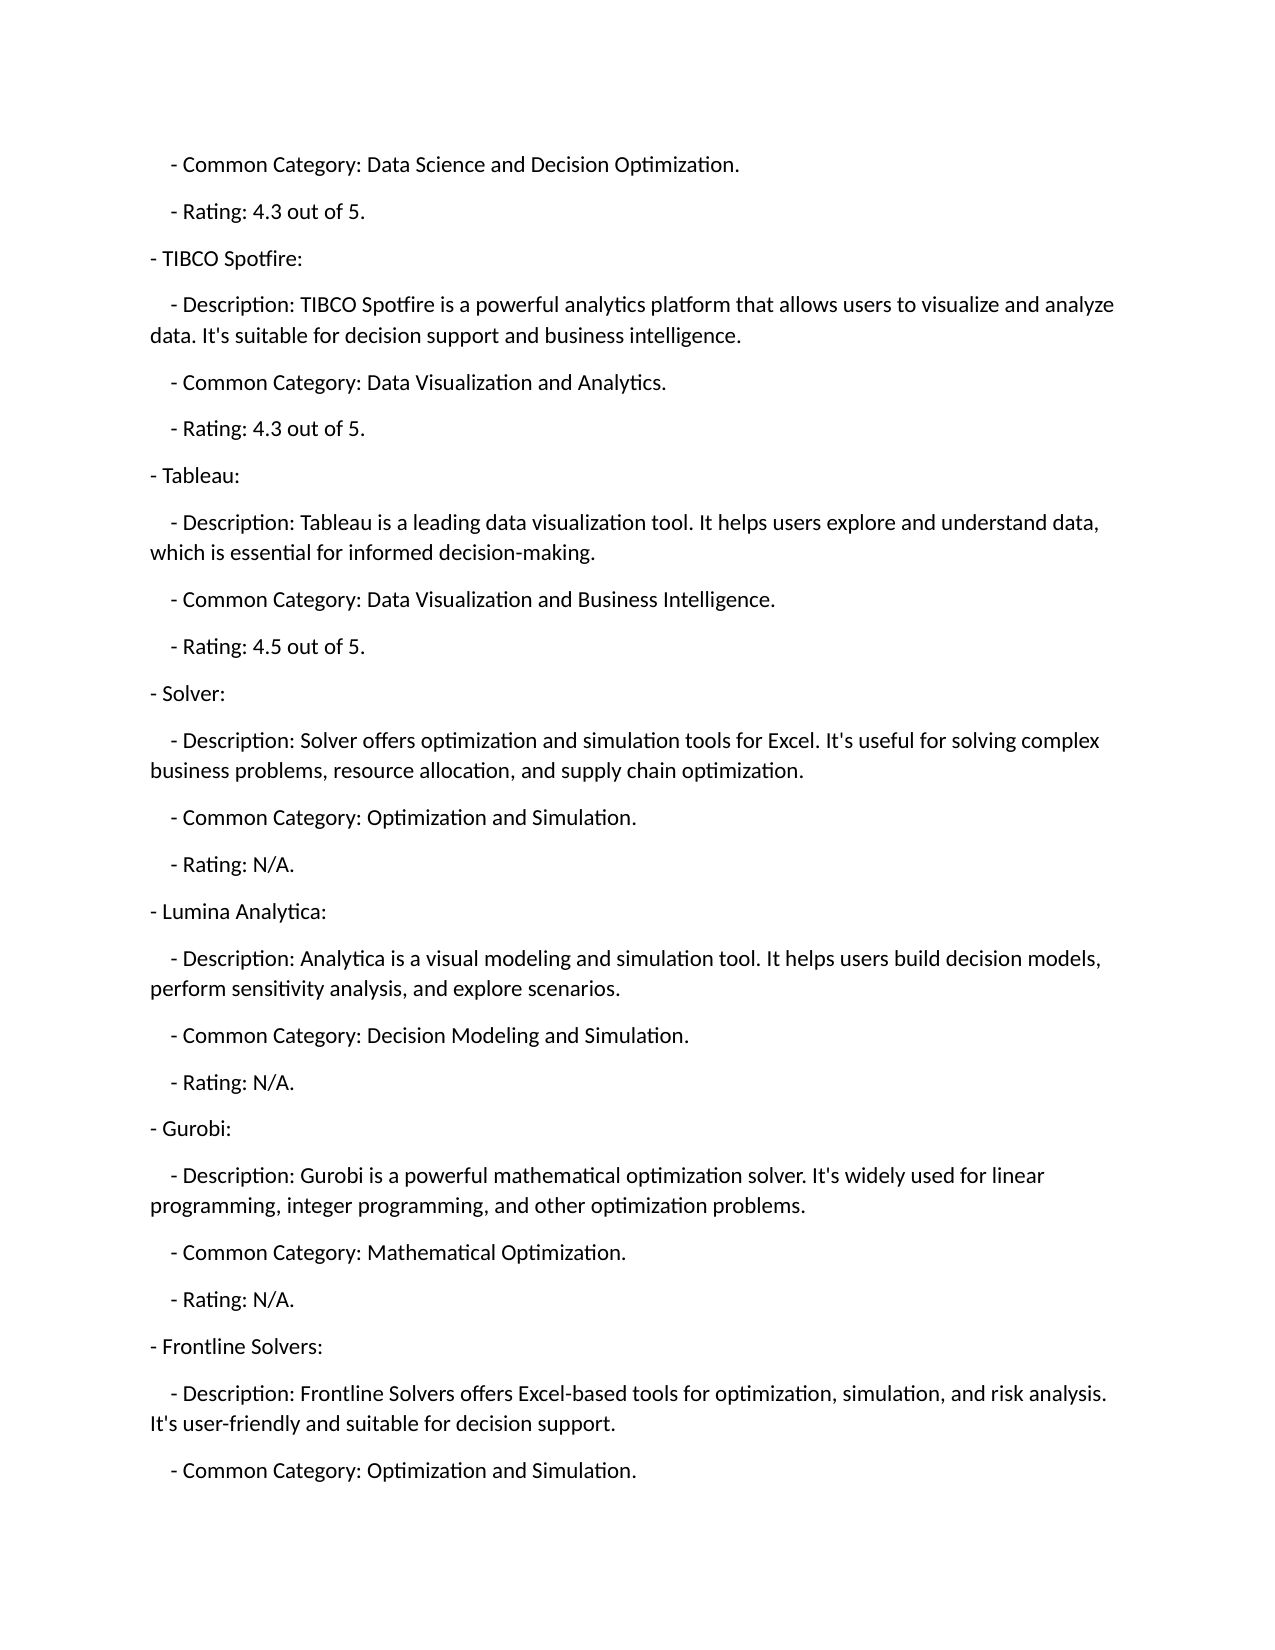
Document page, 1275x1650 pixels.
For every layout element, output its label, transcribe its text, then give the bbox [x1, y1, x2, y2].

text - Rating: 4.3 out of 5. [150, 414, 1125, 443]
text - Description: Frontline Solvers offers Excel-based tools for optimization, simulation, and risk analysis. It's user-friendly and suitable for decision support. [150, 1379, 1125, 1437]
text - Common Category: Optimization and Simulation. [150, 1456, 1125, 1484]
text - TIBCO Spotfire: [150, 244, 1125, 272]
text - Lumina Analytica: [150, 897, 1125, 925]
text - Tableau: [150, 461, 1125, 489]
text - Common Category: Mathematical Optimization. [150, 1238, 1125, 1267]
text - Rating: N/A. [150, 1285, 1125, 1313]
text - Common Category: Optimization and Simulation. [150, 803, 1125, 831]
text - Solver: [150, 679, 1125, 707]
text - Rating: 4.3 out of 5. [150, 197, 1125, 225]
text - Description: TIBCO Spotfire is a powerful analytics platform that allows users to visualize and analyze data. It's suitable for decision support and business intelligence. [150, 291, 1125, 349]
text - Description: Analytica is a visual modeling and simulation tool. It helps users build decision models, perform sensitivity analysis, and explore scenarios. [150, 944, 1125, 1002]
text - Rating: 4.5 out of 5. [150, 632, 1125, 660]
text - Common Category: Decision Modeling and Simulation. [150, 1021, 1125, 1049]
text - Frontline Solvers: [150, 1332, 1125, 1360]
text - Description: Gurobi is a powerful mathematical optimization solver. It's widely used for linear programming, integer programming, and other optimization problems. [150, 1161, 1125, 1220]
text - Gurobi: [150, 1114, 1125, 1143]
text - Common Category: Data Visualization and Business Intelligence. [150, 585, 1125, 613]
text - Common Category: Data Visualization and Analytics. [150, 368, 1125, 396]
text - Description: Tableau is a leading data visualization tool. It helps users explore and understand data, which is essential for informed decision-making. [150, 508, 1125, 567]
text - Rating: N/A. [150, 850, 1125, 878]
text - Common Category: Data Science and Decision Optimization. [150, 150, 1125, 178]
text - Description: Solver offers optimization and simulation tools for Excel. It's useful for solving complex business problems, resource allocation, and supply chain optimization. [150, 726, 1125, 784]
text - Rating: N/A. [150, 1068, 1125, 1096]
